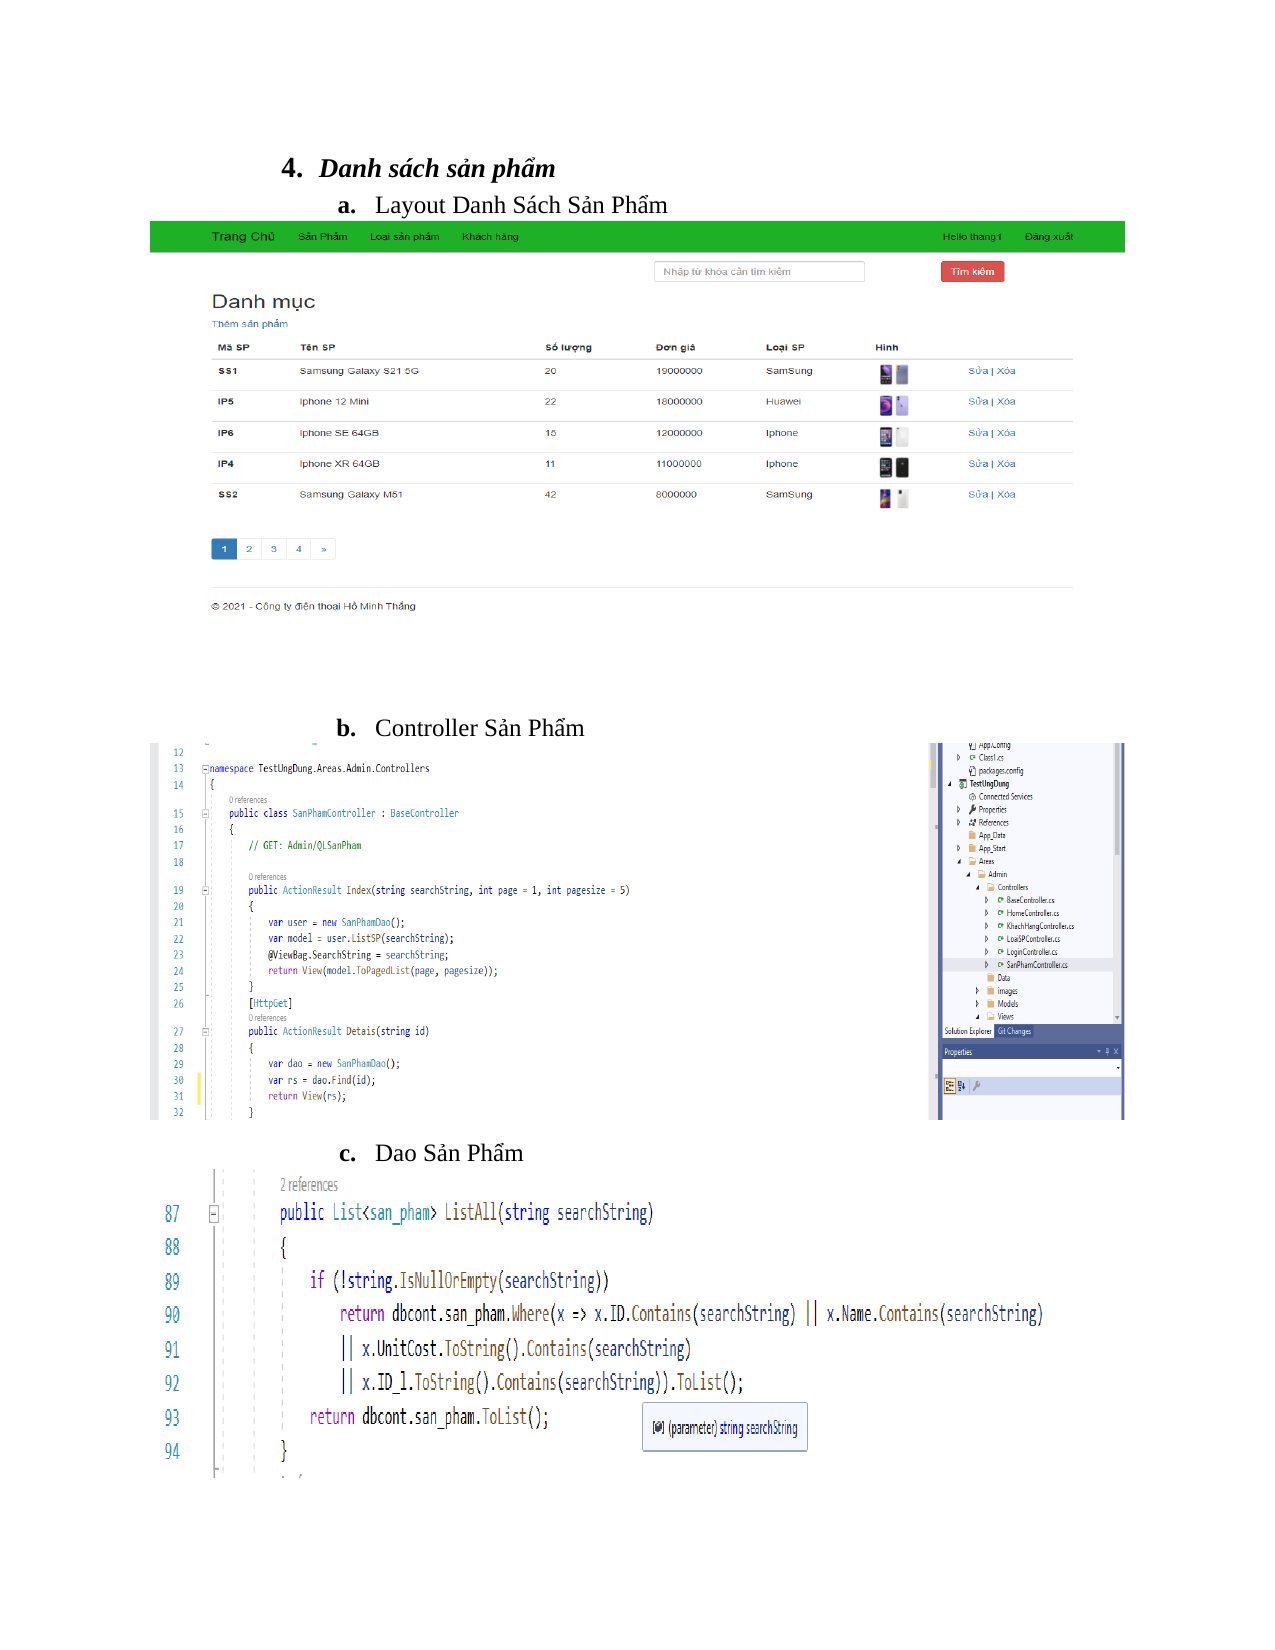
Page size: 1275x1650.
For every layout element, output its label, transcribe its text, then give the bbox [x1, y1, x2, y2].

subtitle Controller Sản Phẩm [356, 713, 1125, 741]
subtitle Danh sách sản phẩm [281, 150, 1125, 183]
subtitle Dao Sản Phẩm [356, 1138, 1125, 1167]
picture [150, 1169, 1125, 1478]
picture [150, 743, 1125, 1120]
picture [150, 221, 1125, 694]
subtitle Layout Danh Sách Sản Phẩm [356, 190, 1125, 219]
